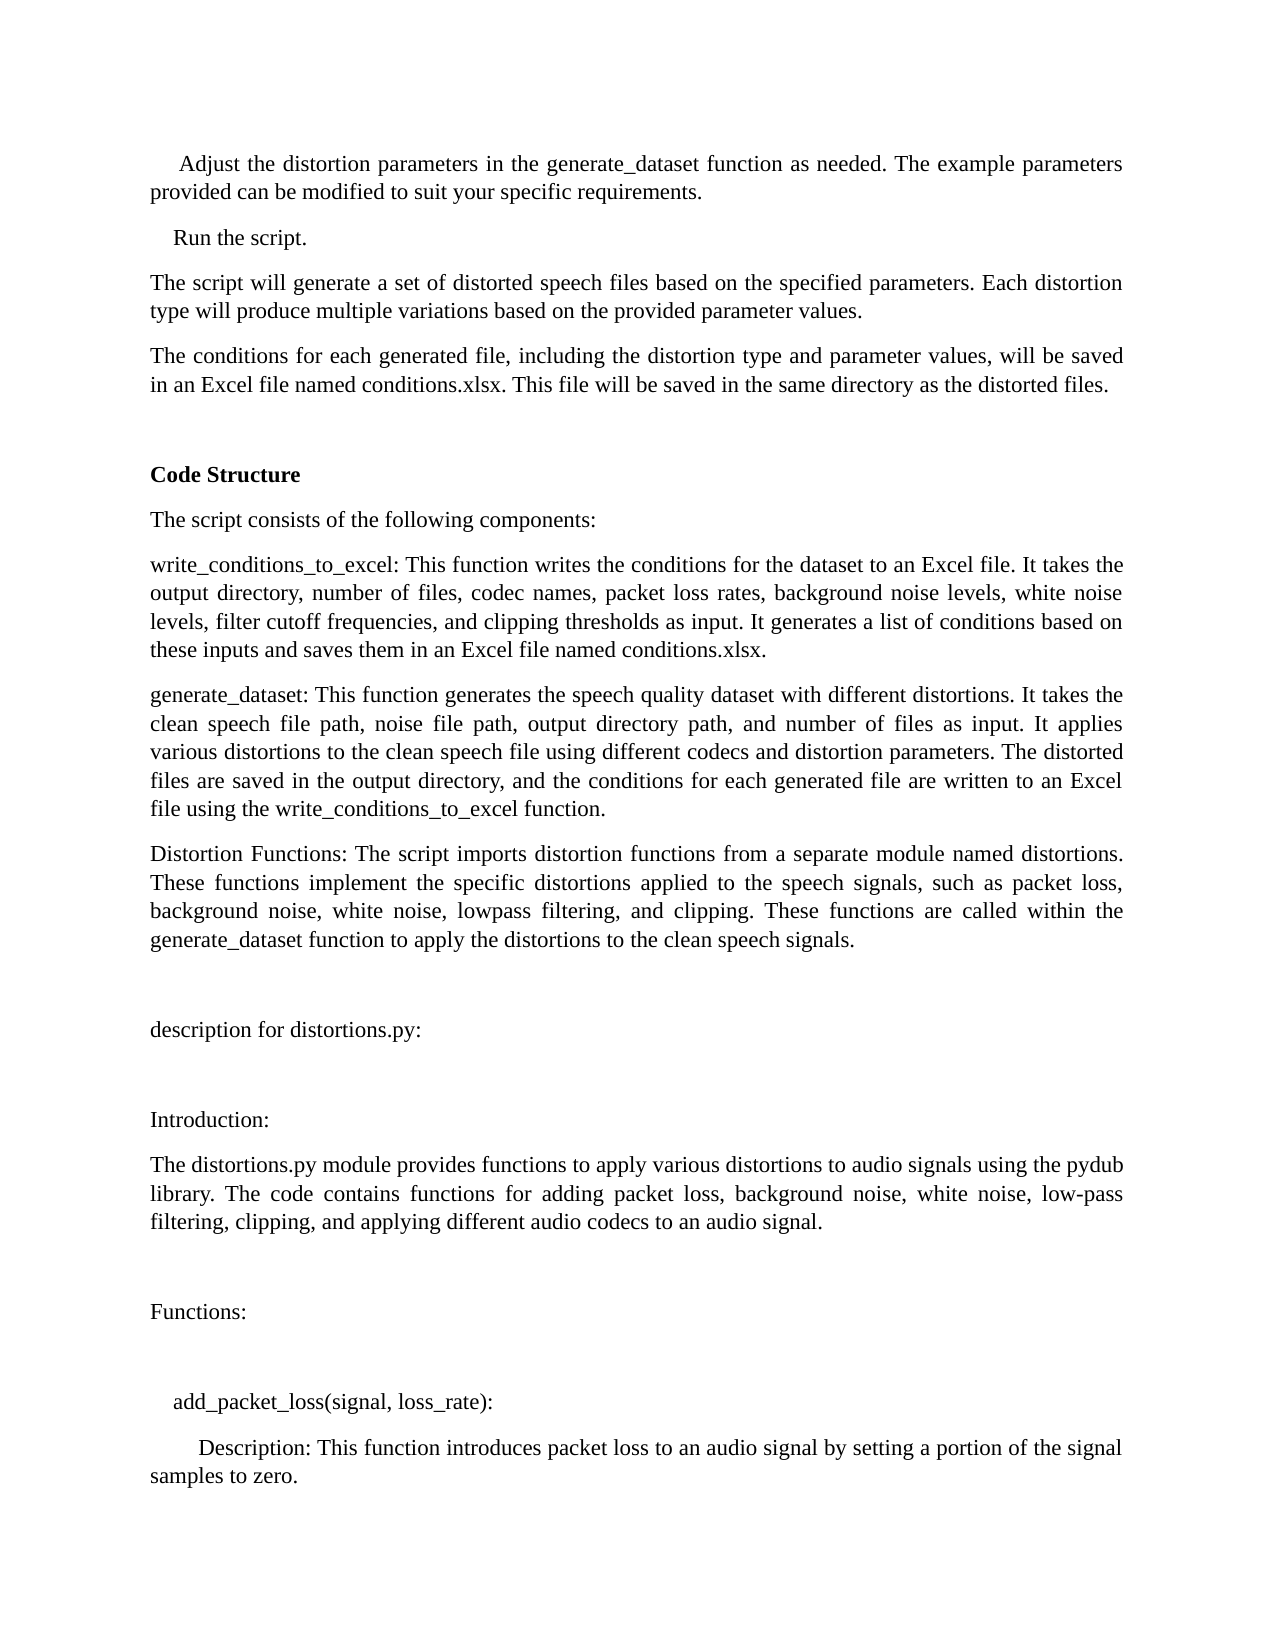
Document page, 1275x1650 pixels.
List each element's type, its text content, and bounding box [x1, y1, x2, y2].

text description for distortions.py: [150, 1016, 1125, 1042]
text generate_dataset: This function generates the speech quality dataset with different distortions. It takes the clean speech file path, noise file path, output directory path, and number of files as input. It applies various distortions to the clean speech file using different codecs and distortion parameters. The distorted files are saved in the output directory, and the conditions for each generated file are written to an Excel file using the write_conditions_to_excel function. [150, 681, 1125, 822]
text Code Structure [150, 461, 1125, 487]
text write_conditions_to_excel: This function writes the conditions for the dataset to an Excel file. It takes the output directory, number of files, codec names, packet loss rates, background noise levels, white noise levels, filter cutoff frequencies, and clipping thresholds as input. It generates a list of conditions based on these inputs and saves them in an Excel file named conditions.xlsx. [150, 551, 1125, 663]
text Description: This function introduces packet loss to an audio signal by setting a portion of the signal samples to zero. [150, 1433, 1125, 1488]
text The distortions.py module provides functions to apply various distortions to audio signals using the pydub library. The code contains functions for adding packet loss, background noise, white noise, low-pass filtering, clipping, and applying different audio codecs to an audio signal. [150, 1151, 1125, 1234]
text The script will generate a set of distorted speech files based on the specified parameters. Each distortion type will produce multiple variations based on the provided parameter values. [150, 269, 1125, 323]
text Distortion Functions: The script imports distortion functions from a separate module named distortions. These functions implement the specific distortions applied to the speech signals, such as packet loss, background noise, white noise, lowpass filtering, and clipping. These functions are called within the generate_dataset function to apply the distortions to the clean speech signals. [150, 840, 1125, 952]
text The script consists of the following components: [150, 506, 1125, 532]
text Functions: [150, 1298, 1125, 1324]
text The conditions for each generated file, including the distortion type and parameter values, will be saved in an Excel file named conditions.xlsx. This file will be saved in the same directory as the distorted files. [150, 342, 1125, 397]
text Run the script. [150, 223, 1125, 250]
text Adjust the distortion parameters in the generate_dataset function as needed. The example parameters provided can be modified to suit your specific requirements. [150, 150, 1125, 205]
text Introduction: [150, 1106, 1125, 1132]
text add_packet_loss(signal, loss_rate): [150, 1388, 1125, 1415]
